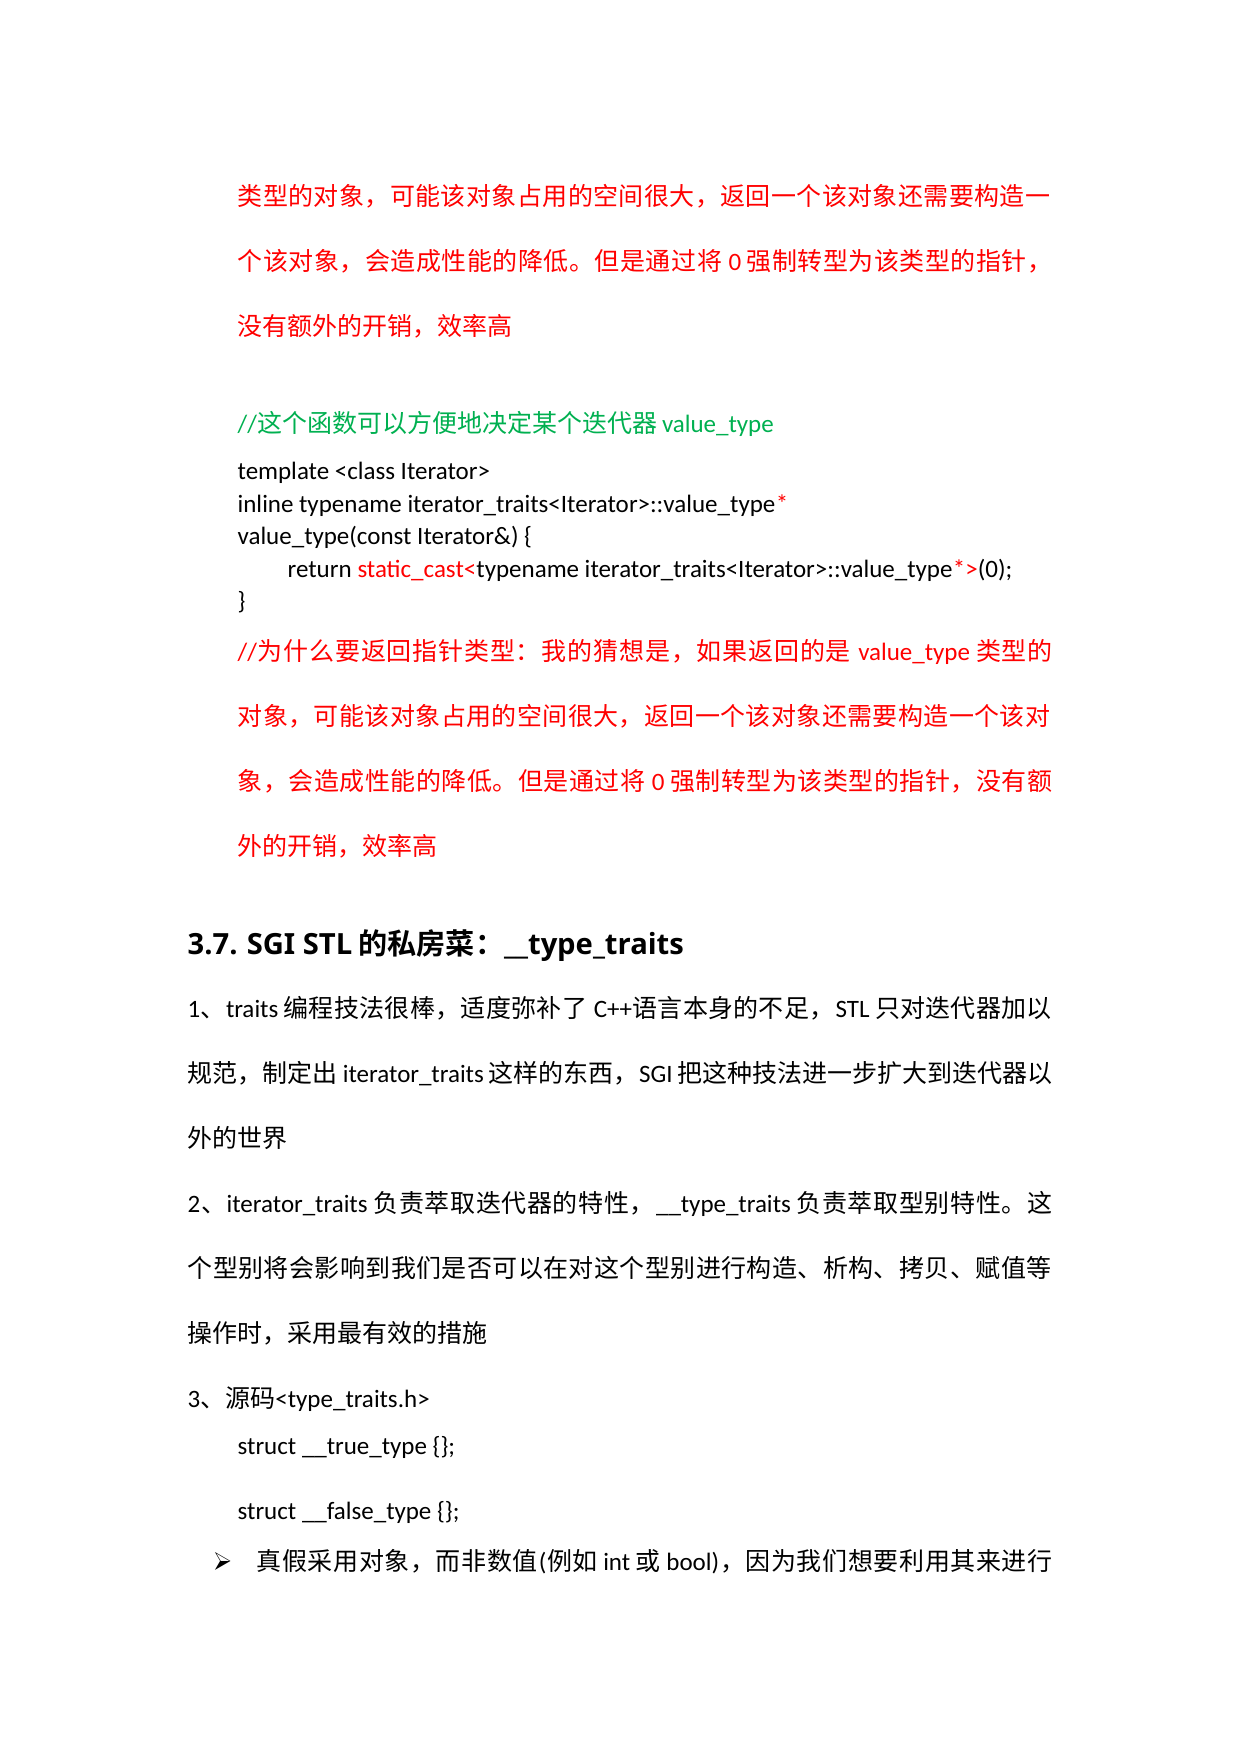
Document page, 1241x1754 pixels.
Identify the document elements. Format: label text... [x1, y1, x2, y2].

text value_type(const Iterator&) { [237, 519, 1053, 552]
text template <class Iterator> [237, 454, 1053, 487]
text 2、iterator_traits负责萃取迭代器的特性，__type_traits负责萃取型别特性。这个型别将会影响到我们是否可以在对这个型别进行构造、析构、拷贝、赋值等操作时，采用最有效的措施 [187, 1169, 1053, 1364]
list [213, 1527, 1053, 1592]
text //这个函数可以方便地决定某个迭代器value_type [237, 389, 1053, 454]
text //为什么要返回指针类型：我的猜想是，如果返回的是value_type类型的对象，可能该对象占用的空间很大，返回一个该对象还需要构造一个该对象，会造成性能的降低。但是通过将0强制转型为该类型的指针，没有额外的开销，效率高 [237, 617, 1053, 877]
text inline typename iterator_traits<Iterator>::value_type* [237, 487, 1053, 519]
text return static_cast<typename iterator_traits<Iterator>::value_type*>(0); [287, 552, 1053, 584]
text } [237, 584, 1053, 617]
text struct __false_type {}; [237, 1494, 1053, 1527]
text 3、源码<type_traits.h> [187, 1364, 1053, 1429]
text 1、traits编程技法很棒，适度弥补了C++语言本身的不足，STL只对迭代器加以规范，制定出iterator_traits这样的东西，SGI把这种技法进一步扩大到迭代器以外的世界 [187, 974, 1053, 1169]
subtitle SGI STL的私房菜：__type_traits [187, 909, 1053, 974]
text struct __true_type {}; [237, 1429, 1053, 1462]
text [237, 162, 1053, 357]
